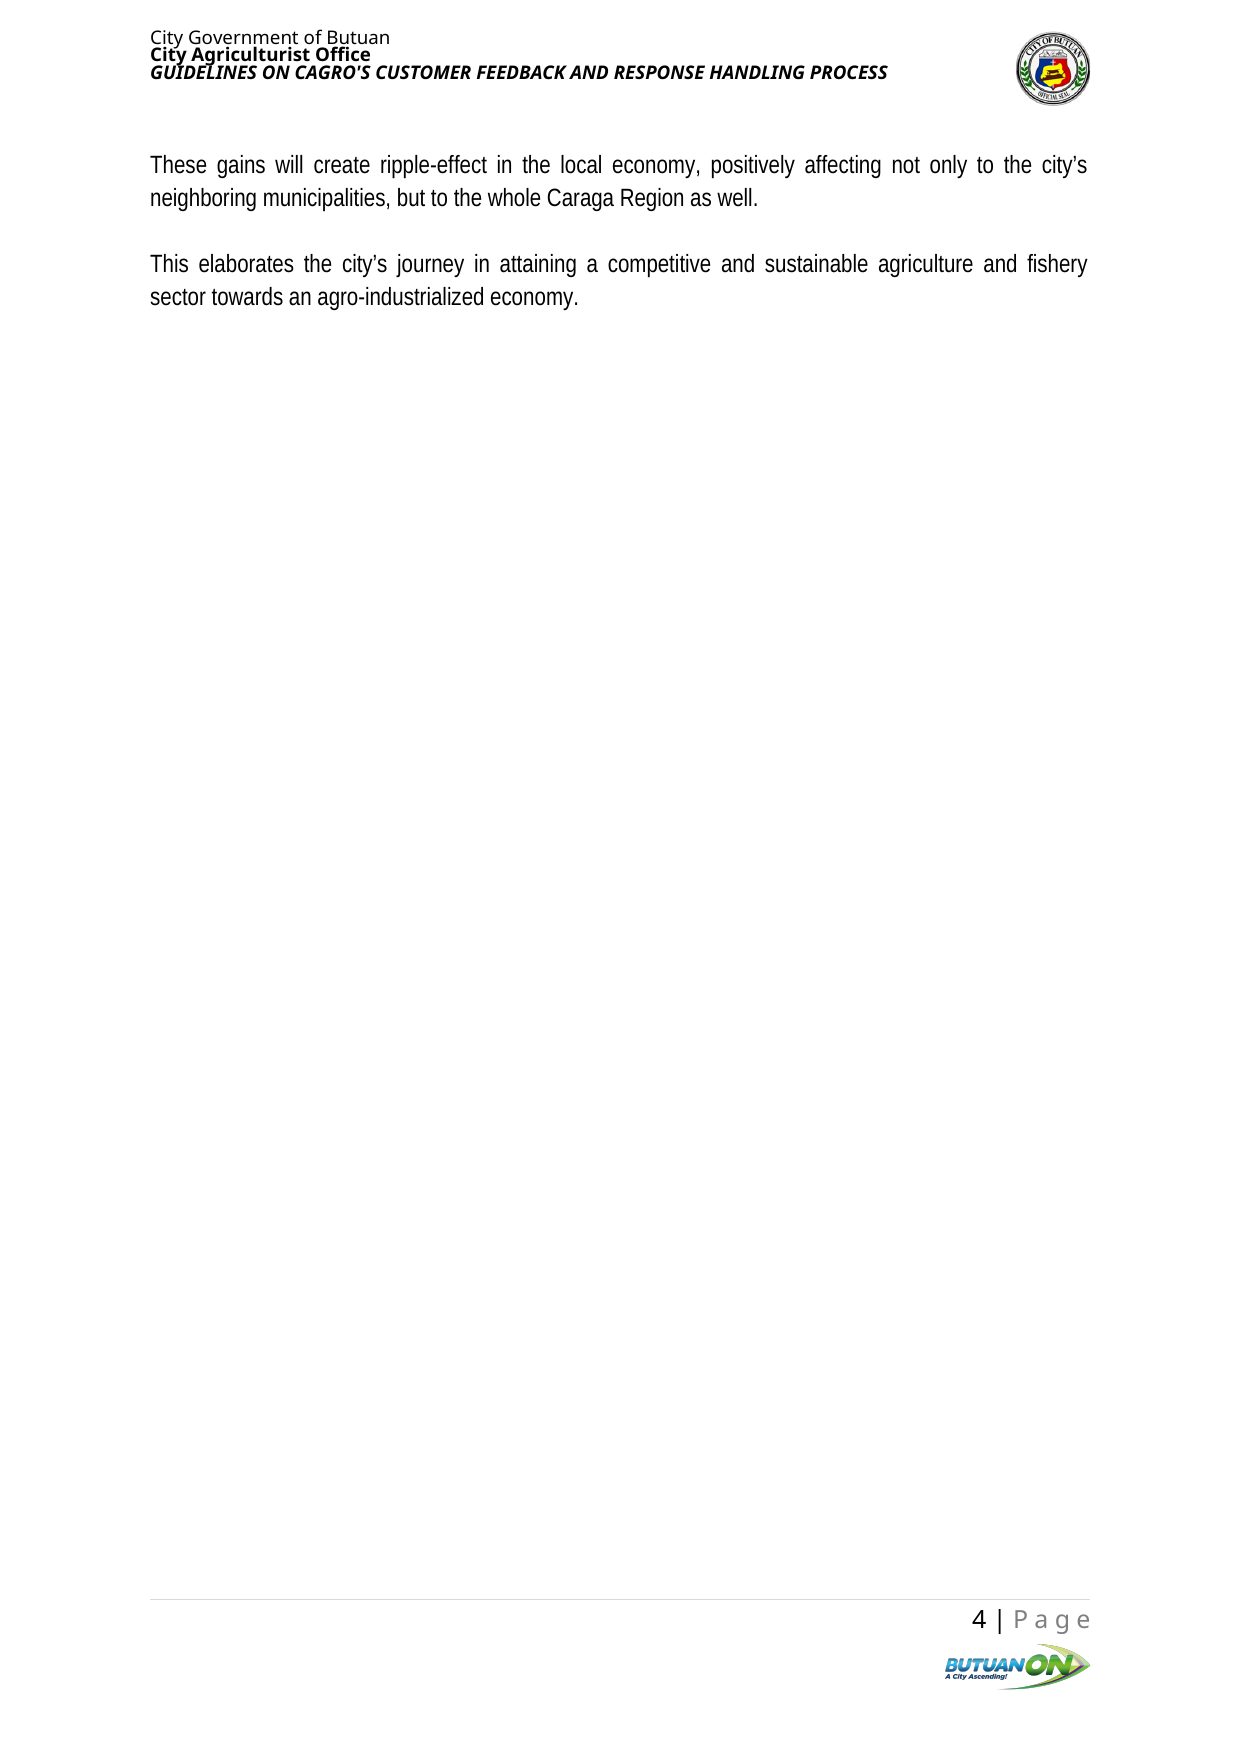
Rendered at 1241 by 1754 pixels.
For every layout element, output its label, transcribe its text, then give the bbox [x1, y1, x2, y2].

picture [936, 1637, 1099, 1704]
picture [1015, 31, 1091, 106]
text These gains will create ripple-effect in the local economy, positively affecting not only to the city’s neighboring municipalities, but to the whole Caraga Region as well. [150, 150, 1090, 212]
text This elaborates the city’s journey in attaining a competitive and sustainable agriculture and fishery sector towards an agro-industrialized economy. [150, 249, 1090, 310]
